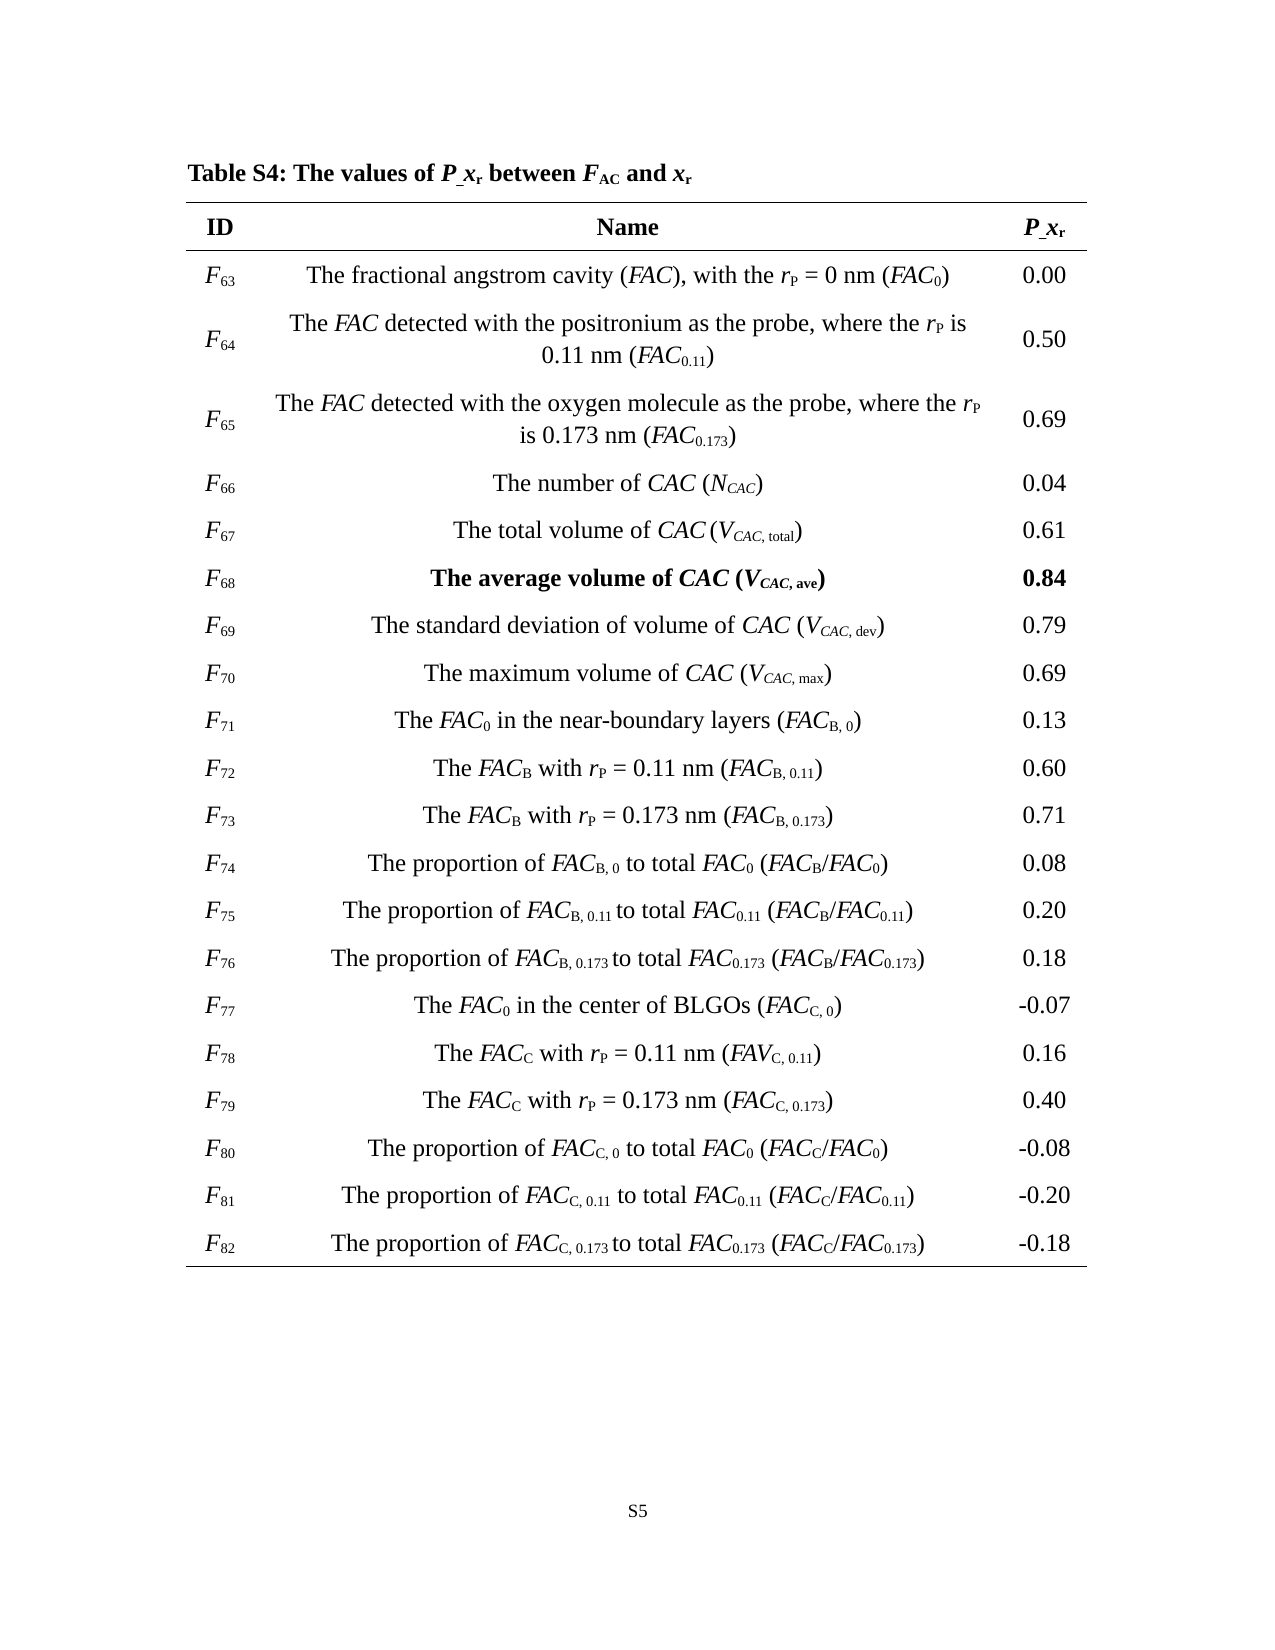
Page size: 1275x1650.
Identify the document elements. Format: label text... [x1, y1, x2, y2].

table_cell F72 [186, 744, 253, 791]
table_cell F79 [186, 1076, 253, 1124]
table_cell The FACC with rP = 0.11 nm (FAVC, 0.11) [254, 1029, 1002, 1076]
table_cell The standard deviation of volume of CAC (VCAC, dev) [254, 601, 1002, 649]
table_cell 0.71 [1002, 791, 1087, 839]
table_cell 0.00 [1002, 251, 1087, 299]
table_cell F77 [186, 981, 253, 1029]
table_cell 0.60 [1002, 744, 1087, 791]
table_cell 0.69 [1002, 379, 1087, 459]
table_header ID [186, 203, 253, 250]
table_cell -0.08 [1002, 1124, 1087, 1171]
table_cell The proportion of FACC, 0.173 to total FAC0.173 (FACC/FAC0.173) [254, 1219, 1002, 1266]
table_cell 0.79 [1002, 601, 1087, 649]
table_cell F65 [186, 379, 253, 459]
table_cell The FAC detected with the oxygen molecule as the probe, where the rP is 0.173 nm (FAC0.173) [254, 379, 1002, 459]
table_header P_xr [1002, 203, 1087, 250]
table_cell The proportion of FACB, 0.173 to total FAC0.173 (FACB/FAC0.173) [254, 934, 1002, 981]
table_cell F67 [186, 506, 253, 554]
table_cell 0.08 [1002, 839, 1087, 886]
table_cell The proportion of FACB, 0 to total FAC0 (FACB/FAC0) [254, 839, 1002, 886]
table_cell F76 [186, 934, 253, 981]
table_cell F73 [186, 791, 253, 839]
table_cell 0.16 [1002, 1029, 1087, 1076]
table_cell F74 [186, 839, 253, 886]
table_cell The FACC with rP = 0.173 nm (FACC, 0.173) [254, 1076, 1002, 1124]
table_cell 0.84 [1002, 554, 1087, 601]
table_cell F70 [186, 649, 253, 696]
table_cell The FACB with rP = 0.11 nm (FACB, 0.11) [254, 744, 1002, 791]
table_cell The FAC0 in the center of BLGOs (FACC, 0) [254, 981, 1002, 1029]
table_cell F81 [186, 1171, 253, 1219]
table_cell 0.40 [1002, 1076, 1087, 1124]
table_cell The proportion of FACC, 0 to total FAC0 (FACC/FAC0) [254, 1124, 1002, 1171]
table_cell F71 [186, 696, 253, 744]
table_cell F63 [186, 251, 253, 299]
table_header Name [254, 203, 1002, 250]
table_cell F82 [186, 1219, 253, 1266]
table_cell -0.20 [1002, 1171, 1087, 1219]
table_cell F75 [186, 886, 253, 934]
table_cell 0.20 [1002, 886, 1087, 934]
table_cell The fractional angstrom cavity (FAC), with the rP = 0 nm (FAC0) [254, 251, 1002, 299]
table_cell 0.61 [1002, 506, 1087, 554]
table_cell F80 [186, 1124, 253, 1171]
table_cell -0.18 [1002, 1219, 1087, 1266]
table_cell F64 [186, 299, 253, 379]
table_cell 0.18 [1002, 934, 1087, 981]
table_cell The proportion of FACC, 0.11 to total FAC0.11 (FACC/FAC0.11) [254, 1171, 1002, 1219]
table_cell The number of CAC (NCAC) [254, 459, 1002, 506]
table_cell 0.04 [1002, 459, 1087, 506]
table_cell The average volume of CAC (VCAC, ave) [254, 554, 1002, 601]
table_cell The total volume of CAC (VCAC, total) [254, 506, 1002, 554]
table_cell The proportion of FACB, 0.11 to total FAC0.11 (FACB/FAC0.11) [254, 886, 1002, 934]
table_cell The FACB with rP = 0.173 nm (FACB, 0.173) [254, 791, 1002, 839]
table_cell F69 [186, 601, 253, 649]
table_cell The maximum volume of CAC (VCAC, max) [254, 649, 1002, 696]
table_cell 0.69 [1002, 649, 1087, 696]
table_cell F68 [186, 554, 253, 601]
table_cell F78 [186, 1029, 253, 1076]
table_cell The FAC0 in the near-boundary layers (FACB, 0) [254, 696, 1002, 744]
table_cell 0.13 [1002, 696, 1087, 744]
table_cell -0.07 [1002, 981, 1087, 1029]
table_cell The FAC detected with the positronium as the probe, where the rP is 0.11 nm (FAC0.11) [254, 299, 1002, 379]
text Table S4: The values of P_xr between FAC and xr [187, 158, 1088, 187]
table_cell F66 [186, 459, 253, 506]
table_cell 0.50 [1002, 299, 1087, 379]
